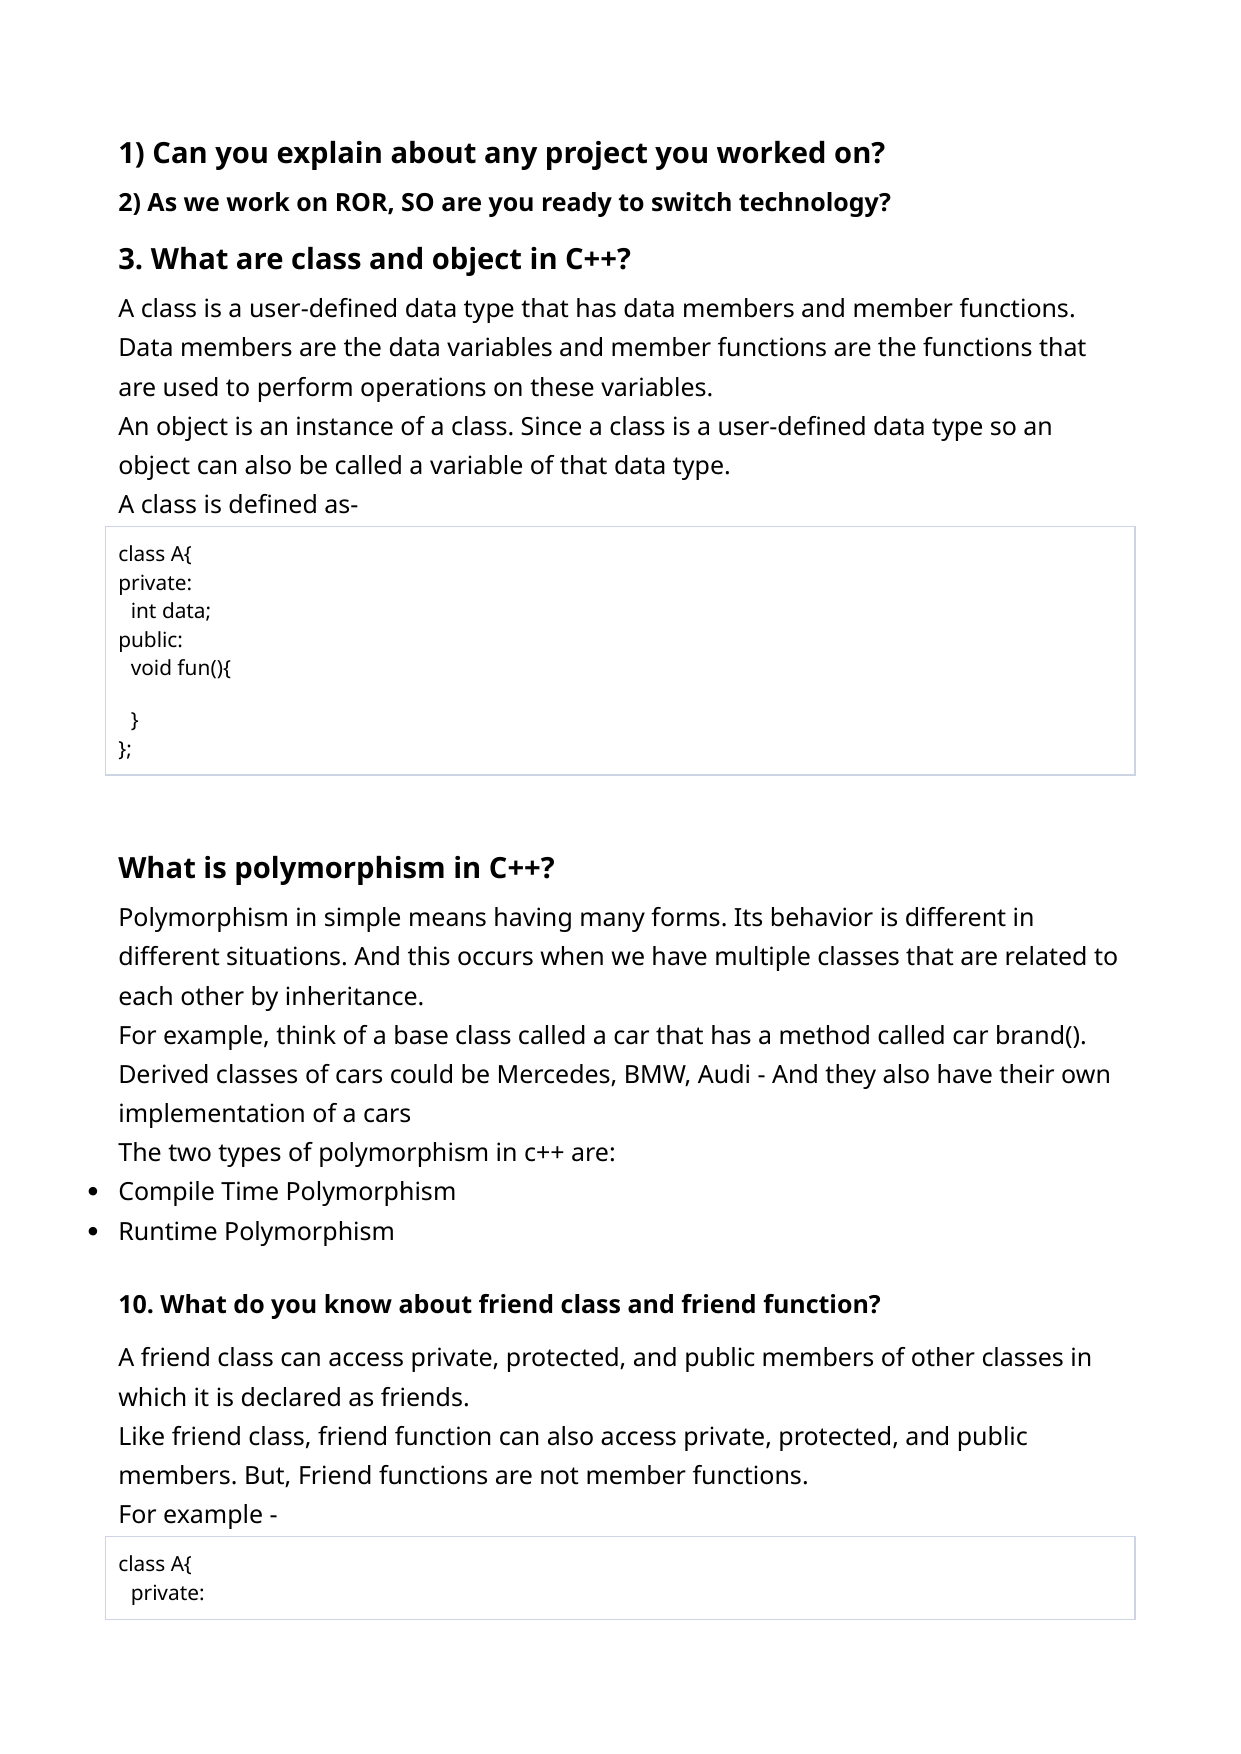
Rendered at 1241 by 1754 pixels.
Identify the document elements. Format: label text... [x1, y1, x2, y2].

subtitle 1) Can you explain about any project you worked on? [118, 133, 1122, 172]
text } [118, 705, 1122, 720]
text private: [106, 1564, 1134, 1619]
subtitle 3. What are class and object in C++? [118, 239, 1122, 278]
text 2) As we work on ROR, SO are you ready to switch technology? [118, 185, 1122, 219]
text For example - [118, 1497, 1122, 1531]
text The two types of polymorphism in c++ are: [118, 1135, 1122, 1169]
text int data; [118, 596, 1122, 625]
text A friend class can access private, protected, and public members of other classes in which it is declared as friends. [118, 1340, 1122, 1413]
text Polymorphism in simple means having many forms. Its behavior is different in different situations. And this occurs when we have multiple classes that are related to each other by inheritance. [118, 900, 1122, 1012]
text class A{ [106, 1537, 1134, 1564]
list Compile Time Polymorphism [89, 1174, 1122, 1208]
text Like friend class, friend function can also access private, protected, and public members. But, Friend functions are not member functions. [118, 1418, 1122, 1492]
text For example, think of a base class called a car that has a method called car brand(). Derived classes of cars could be Mercedes, BMW, Audi - And they also have their own implementation of a cars [118, 1017, 1122, 1130]
subtitle What is polymorphism in C++? [118, 848, 1122, 887]
text An object is an instance of a class. Since a class is a user-defined data type so an object can also be called a variable of that data type. [118, 408, 1122, 482]
list Runtime Polymorphism [89, 1213, 1122, 1247]
text A class is defined as- [118, 487, 1122, 521]
text A class is a user-defined data type that has data members and member functions. Data members are the data variables and member functions are the functions that are used to perform operations on these variables. [118, 291, 1122, 403]
text }; [106, 720, 1134, 774]
text class A{ [106, 527, 1134, 568]
text void fun(){ [118, 653, 1122, 682]
text public: [118, 625, 1122, 653]
text 10. What do you know about friend class and friend function? [118, 1252, 1122, 1320]
text private: [118, 568, 1122, 596]
